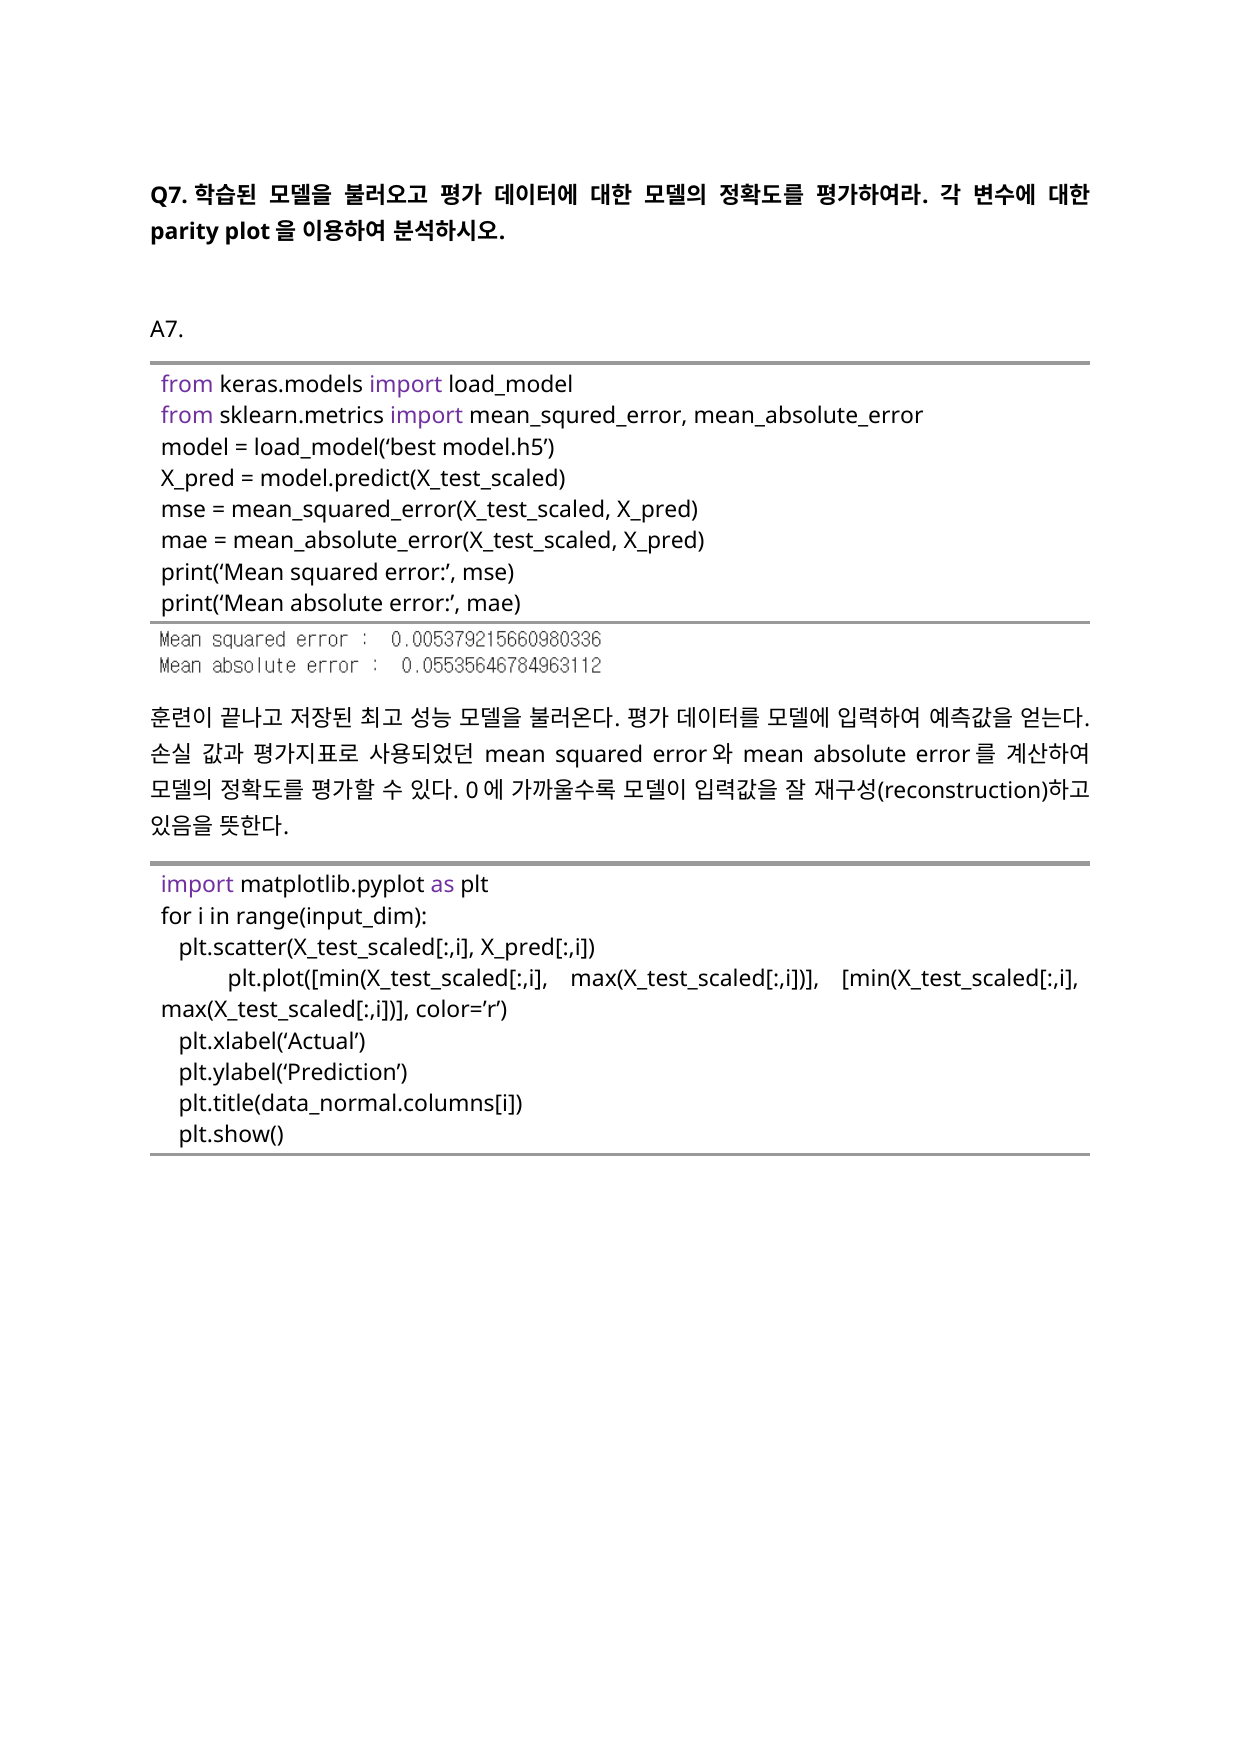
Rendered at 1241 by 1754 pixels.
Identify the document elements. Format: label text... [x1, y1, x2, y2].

picture [150, 624, 666, 687]
text 훈련이 끝나고 저장된 최고 성능 모델을 불러온다. 평가 데이터를 모델에 입력하여 예측값을 얻는다. 손실 값과 평가지표로 사용되었던 mean squared error와 mean absolute error를 계산하여 모델의 정확도를 평가할 수 있다. 0에 가까울수록 모델이 입력값을 잘 재구성(reconstruction)하고 있음을 뜻한다. [150, 700, 1090, 841]
table_header import matplotlib.pyplot as plt for i in range(input_dim): plt.scatter(X_test_scaled[:,i], X_pred[:,i]) plt.plot([min(X_test_scaled[:,i], max(X_test_scaled[:,i])], [min(X_test_scaled[:,i], max(X_test_scaled[:,i])], color=’r’) plt.xlabel(‘Actual’) plt.ylabel(‘Prediction’) plt.title(data_normal.columns[i]) plt.show() [150, 866, 1090, 1152]
subtitle 학습된 모델을 불러오고 평가 데이터에 대한 모델의 정확도를 평가하여라. 각 변수에 대한 parity plot을 이용하여 분석하시오. [150, 177, 1090, 246]
table_header from keras.models import load_model from sklearn.metrics import mean_squred_error, mean_absolute_error model = load_model(‘best model.h5’) X_pred = model.predict(X_test_scaled) mse = mean_squared_error(X_test_scaled, X_pred) mae = mean_absolute_error(X_test_scaled, X_pred) print(‘Mean squared error:’, mse) print(‘Mean absolute error:’, mae) [150, 365, 1090, 621]
